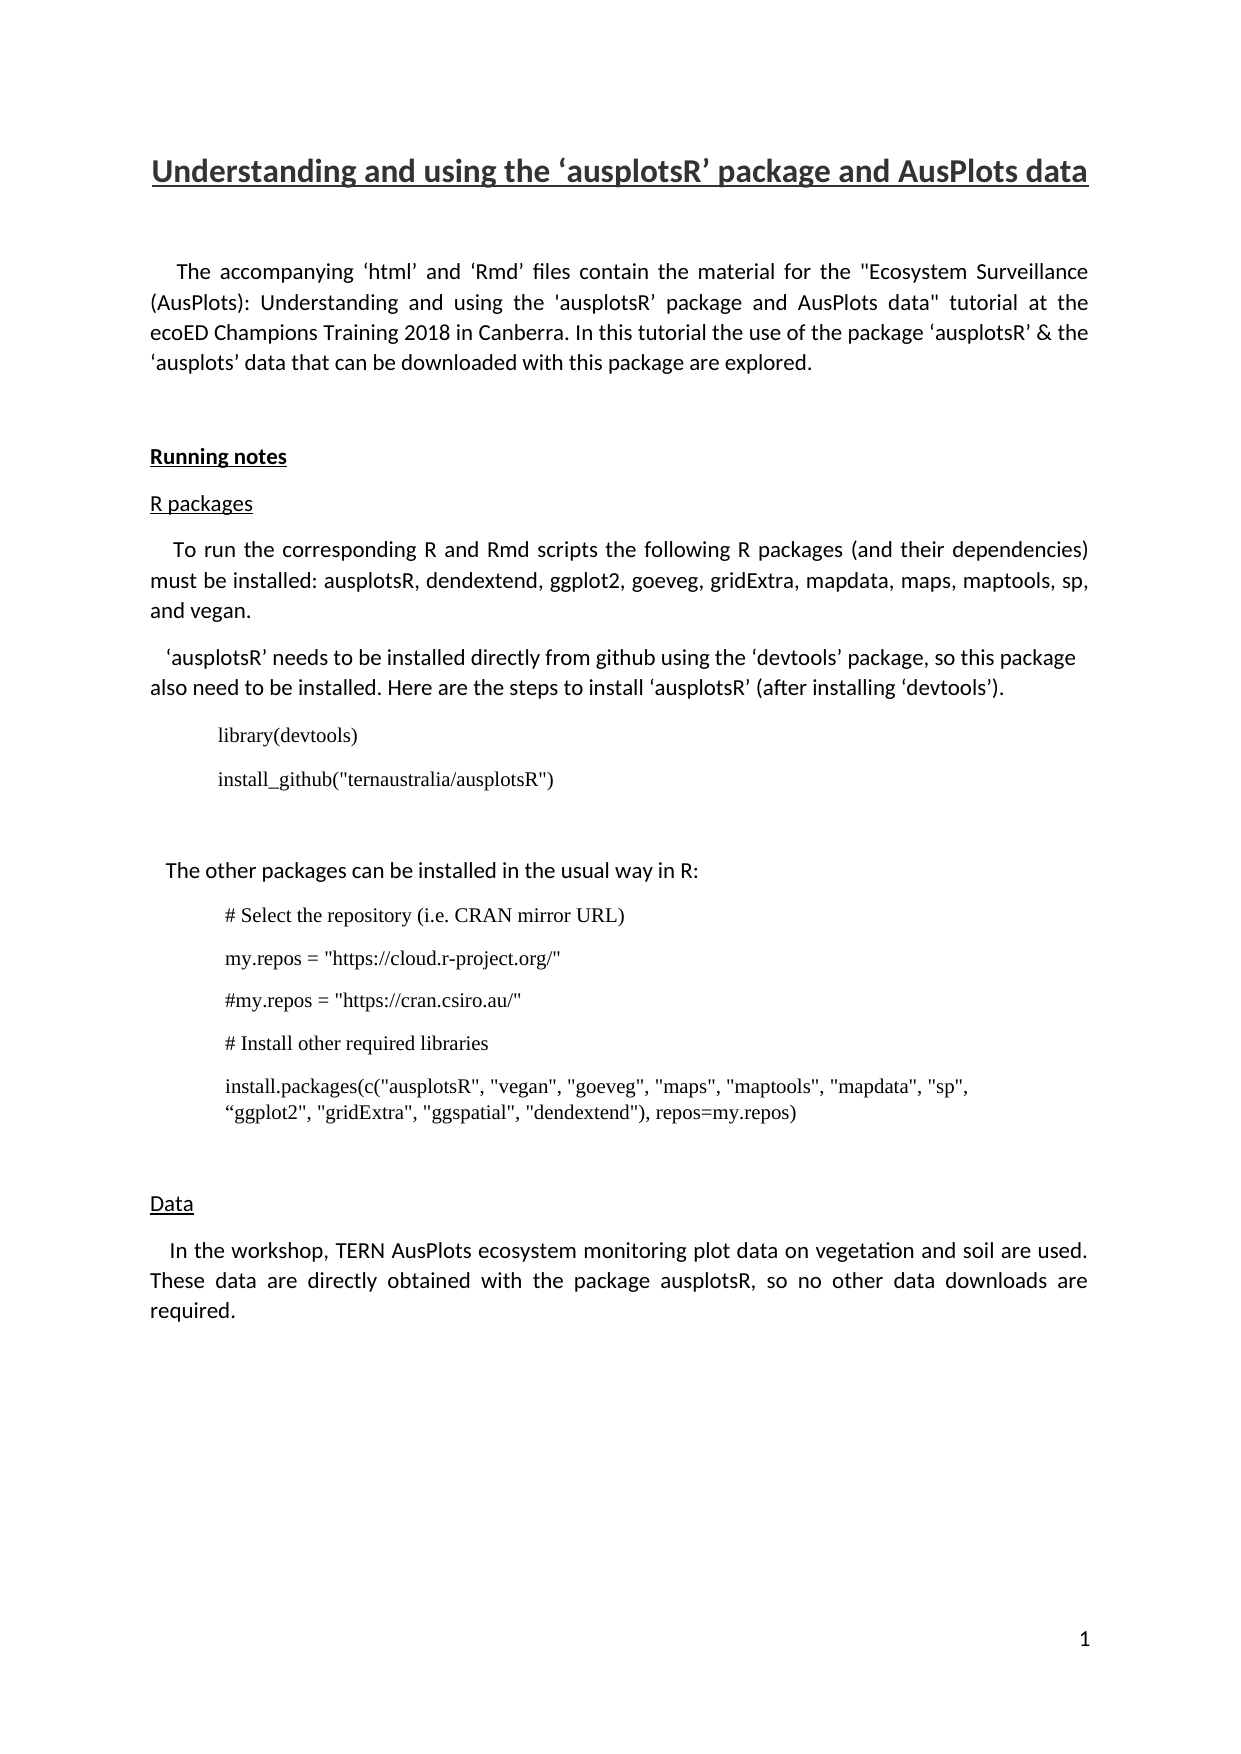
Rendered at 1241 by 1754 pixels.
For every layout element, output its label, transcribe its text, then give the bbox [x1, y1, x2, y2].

text Running notes [150, 442, 1090, 470]
text Understanding and using the ‘ausplotsR’ package and AusPlots data [150, 150, 1090, 191]
text Data [150, 1189, 1090, 1217]
text library(devtools) [150, 720, 1090, 748]
text my.repos = "https://cloud.r-project.org/" [225, 946, 1090, 970]
text To run the corresponding R and Rmd scripts the following R packages (and their dependencies) must be installed: ausplotsR, dendextend, ggplot2, goeveg, gridExtra, mapdata, maps, maptools, sp, and vegan. [150, 536, 1090, 624]
text The other packages can be installed in the usual way in R: [150, 856, 1090, 884]
text R packages [150, 489, 1090, 517]
text # Install other required libraries [225, 1031, 1090, 1055]
text The accompanying ‘html’ and ‘Rmd’ files contain the material for the "Ecosystem Surveillance (AusPlots): Understanding and using the 'ausplotsR’ package and AusPlots data" tutorial at the ecoED Champions Training 2018 in Canberra. In this tutorial the use of the package ‘ausplotsR’ & the ‘ausplots’ data that can be downloaded with this package are explored. [150, 257, 1090, 376]
text install.packages(c("ausplotsR", "vegan", "goeveg", "maps", "maptools", "mapdata", "sp", “ggplot2", "gridExtra", "ggspatial", "dendextend"), repos=my.repos) [225, 1074, 1090, 1124]
text install_github("ternaustralia/ausplotsR") [150, 767, 1090, 791]
text ‘ausplotsR’ needs to be installed directly from github using the ‘devtools’ package, so this package also need to be installed. Here are the steps to install ‘ausplotsR’ (after installing ‘devtools’). [150, 643, 1090, 701]
text In the workshop, TERN AusPlots ecosystem monitoring plot data on vegetation and soil are used. These data are directly obtained with the package ausplotsR, so no other data downloads are required. [150, 1236, 1090, 1324]
text #my.repos = "https://cran.csiro.au/" [225, 988, 1090, 1012]
text # Select the repository (i.e. CRAN mirror URL) [225, 903, 1090, 927]
